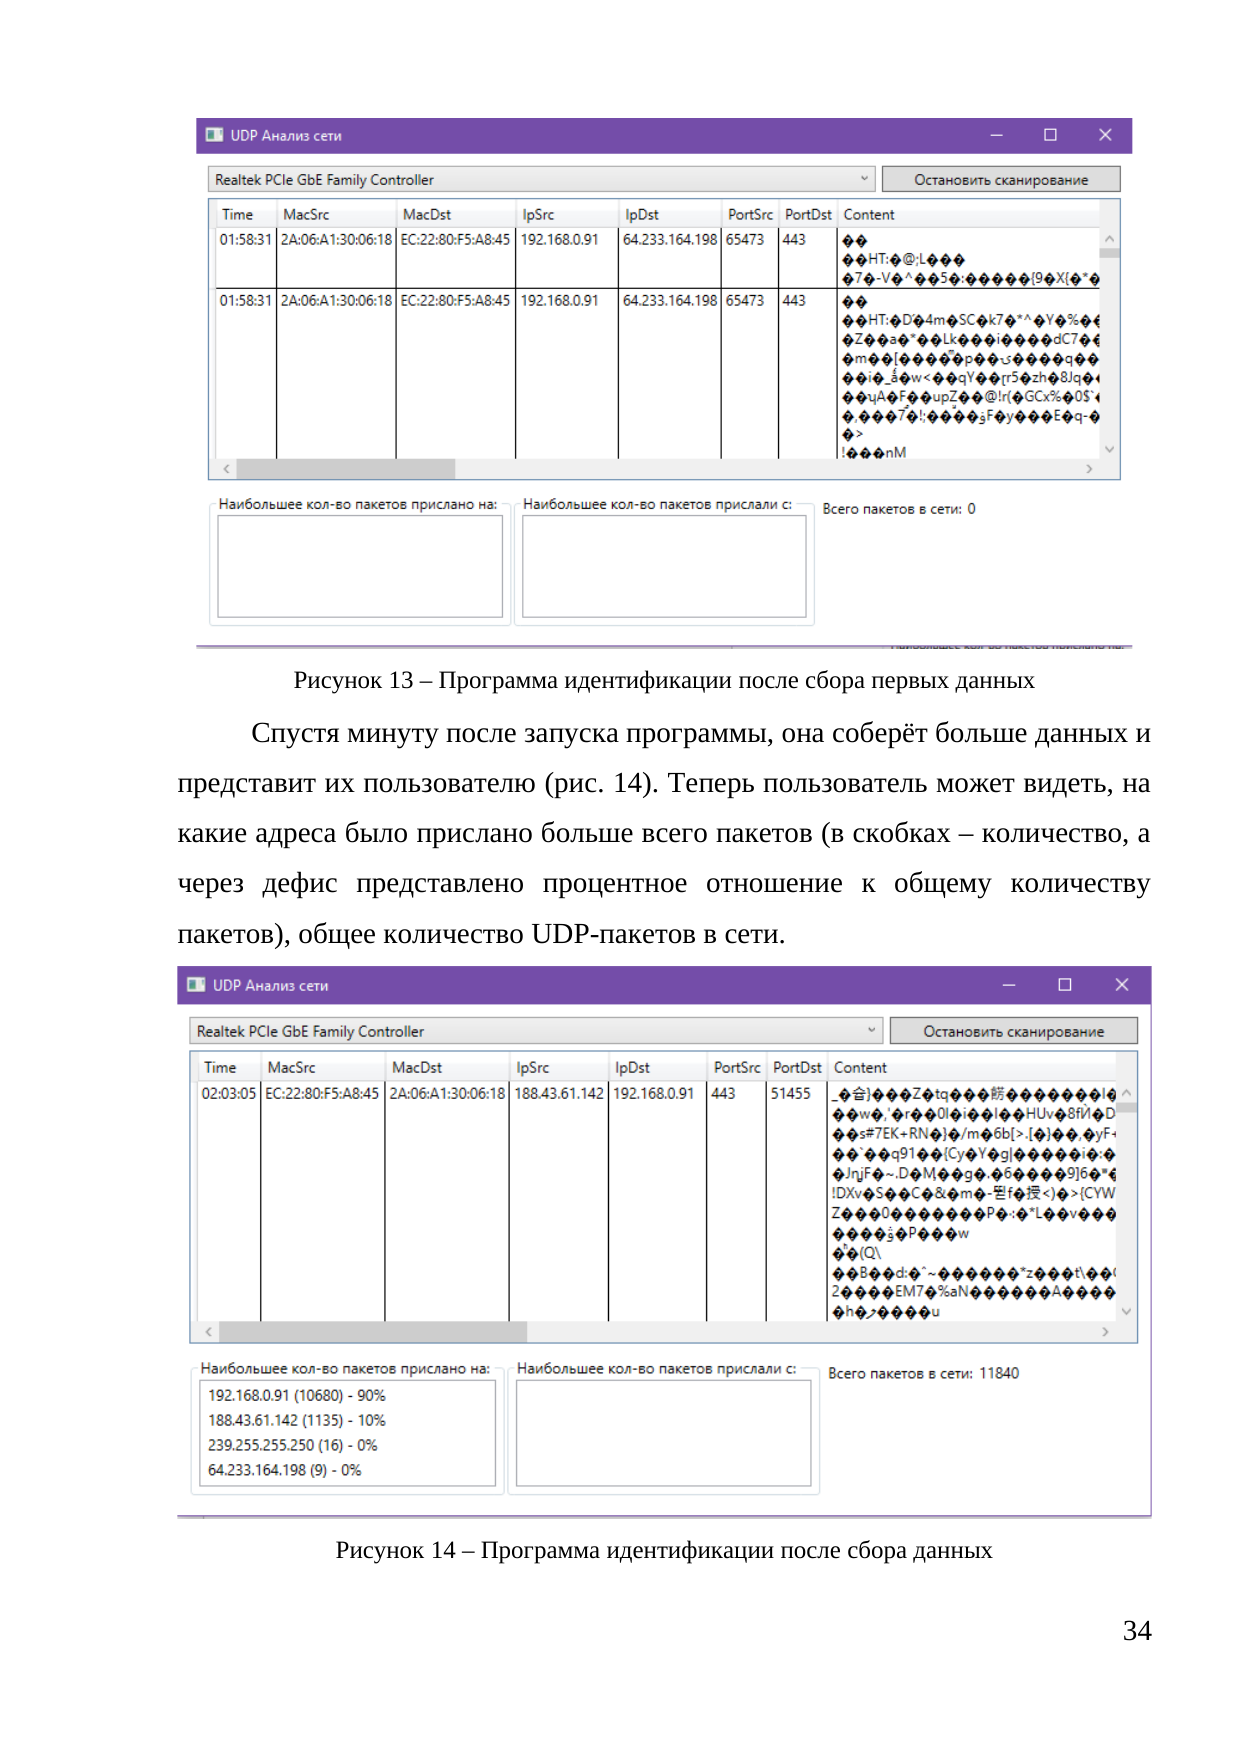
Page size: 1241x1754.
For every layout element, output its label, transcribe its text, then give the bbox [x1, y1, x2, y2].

text Рисунок 14 – Программа идентификации после сбора данных [177, 1535, 1152, 1564]
picture [196, 118, 1133, 649]
text Спустя минуту после запуска программы, она соберёт больше данных и представит их пользователю (рис. 14). Теперь пользователь может видеть, на какие адреса было прислано больше всего пакетов (в скобках – количество, а через дефис представлено процентное отношение к общему количеству пакетов), общее количество UDP-пакетов в сети. [177, 715, 1152, 949]
text Рисунок 13 – Программа идентификации после сбора первых данных [177, 665, 1152, 694]
picture [177, 966, 1152, 1519]
